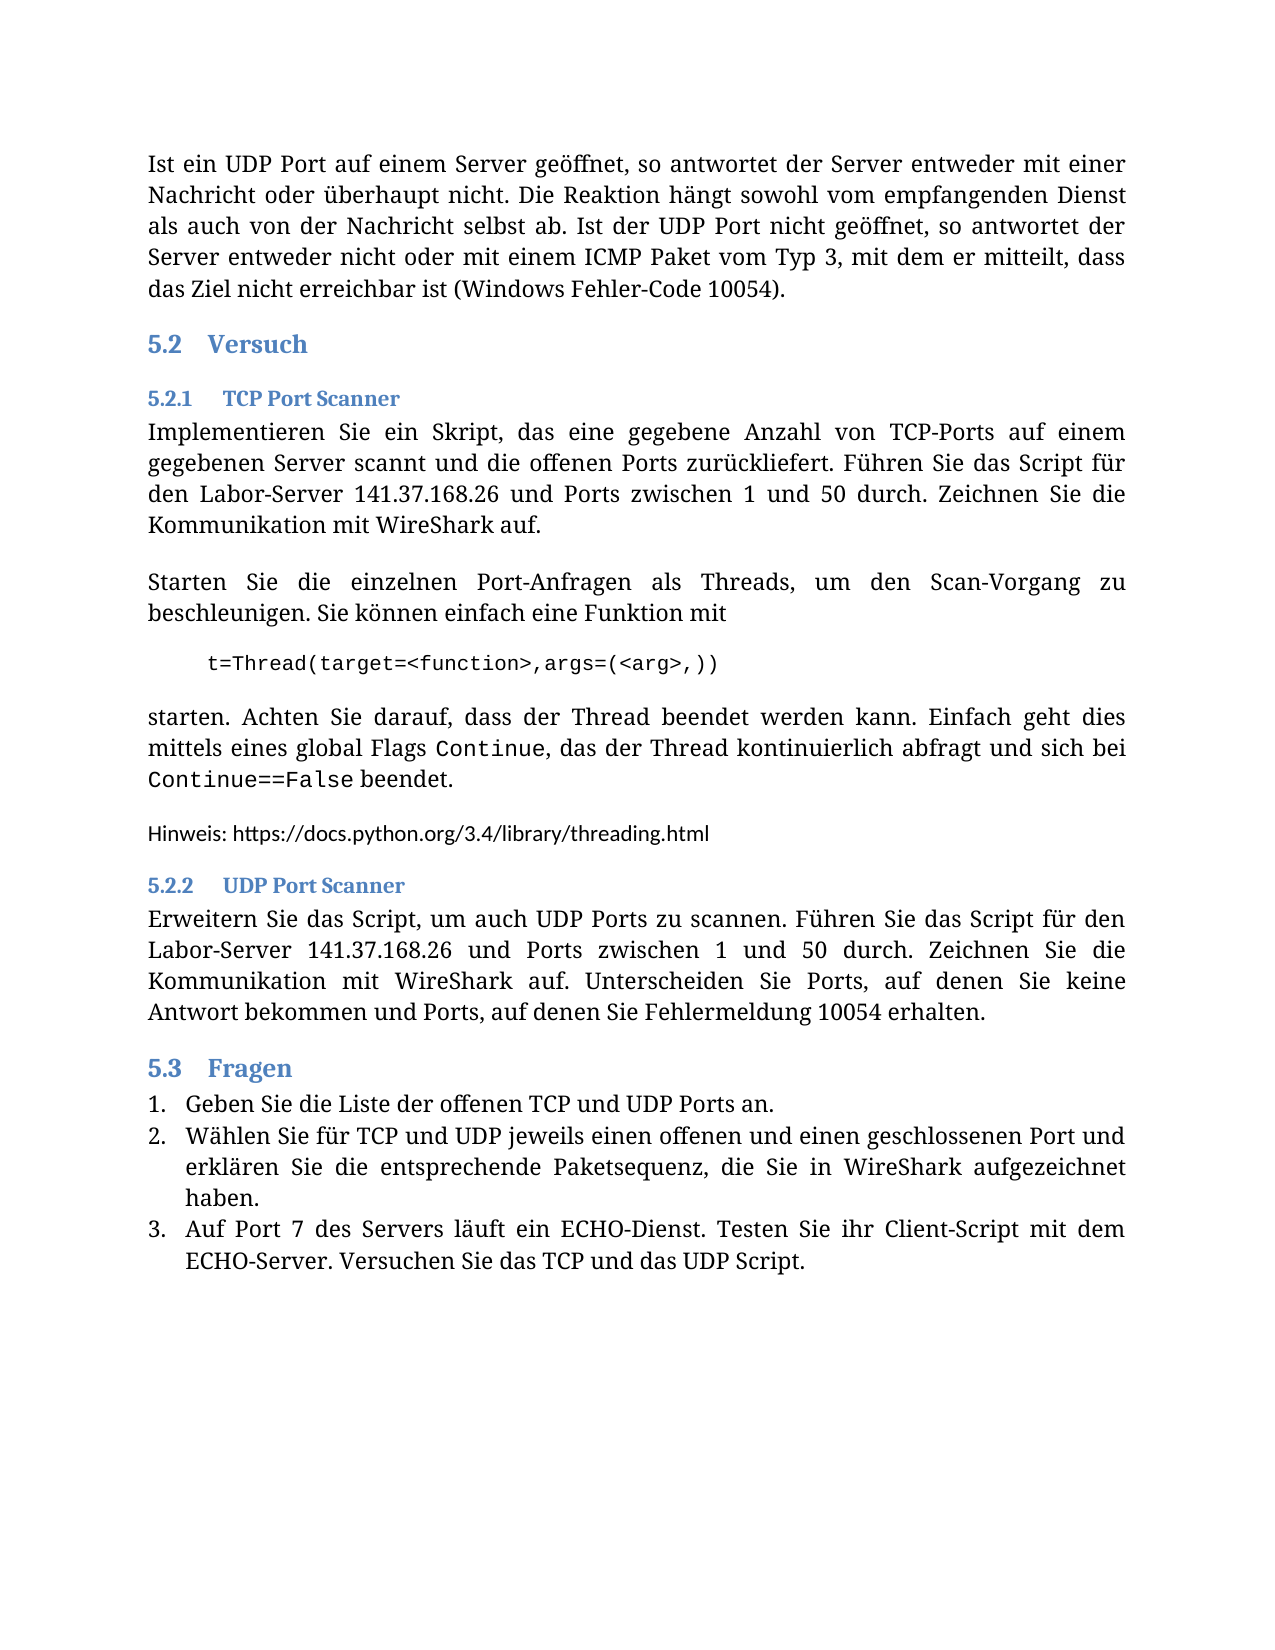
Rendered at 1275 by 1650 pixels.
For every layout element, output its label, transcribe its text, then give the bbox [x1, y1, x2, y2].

list Hinweis: https://docs.python.org/3.4/library/threading.html [148, 819, 1127, 847]
subtitle UDP Port Scanner [148, 872, 1127, 899]
list Auf Port 7 des Servers läuft ein ECHO-Dienst. Testen Sie ihr Client-Script mit dem ECHO-Server. Versuchen Sie das TCP und das UDP Script. [148, 1213, 1127, 1276]
list Geben Sie die Liste der offenen TCP und UDP Ports an. [148, 1088, 1127, 1119]
text Erweitern Sie das Script, um auch UDP Ports zu scannen. Führen Sie das Script für den Labor-Server 141.37.168.26 und Ports zwischen 1 und 50 durch. Zeichnen Sie die Kommunikation mit WireShark auf. Unterscheiden Sie Ports, auf denen Sie keine Antwort bekommen und Ports, auf denen Sie Fehlermeldung 10054 erhalten. [148, 903, 1127, 1028]
text Implementieren Sie ein Skript, das eine gegebene Anzahl von TCP-Ports auf einem gegebenen Server scannt und die offenen Ports zurückliefert. Führen Sie das Script für den Labor-Server 141.37.168.26 und Ports zwischen 1 und 50 durch. Zeichnen Sie die Kommunikation mit WireShark auf. [148, 416, 1127, 541]
list Wählen Sie für TCP und UDP jeweils einen offenen und einen geschlossenen Port und erklären Sie die entsprechende Paketsequenz, die Sie in WireShark aufgezeichnet haben. [148, 1119, 1127, 1213]
text Starten Sie die einzelnen Port-Anfragen als Threads, um den Scan-Vorgang zu beschleunigen. Sie können einfach eine Funktion mit [148, 566, 1127, 628]
subtitle TCP Port Scanner [148, 385, 1127, 412]
text t=Thread(target=<function>,args=(<arg>,)) [207, 653, 1127, 677]
subtitle Fragen [148, 1053, 1127, 1084]
text starten. Achten Sie darauf, dass der Thread beendet werden kann. Einfach geht dies mittels eines global Flags Continue, das der Thread kontinuierlich abfragt und sich bei Continue==False beendet. [148, 700, 1127, 794]
subtitle Versuch [148, 329, 1127, 360]
text Ist ein UDP Port auf einem Server geöffnet, so antwortet der Server entweder mit einer Nachricht oder überhaupt nicht. Die Reaktion hängt sowohl vom empfangenden Dienst als auch von der Nachricht selbst ab. Ist der UDP Port nicht geöffnet, so antwortet der Server entweder nicht oder mit einem ICMP Paket vom Typ 3, mit dem er mitteilt, dass das Ziel nicht erreichbar ist (Windows Fehler-Code 10054). [148, 148, 1127, 304]
